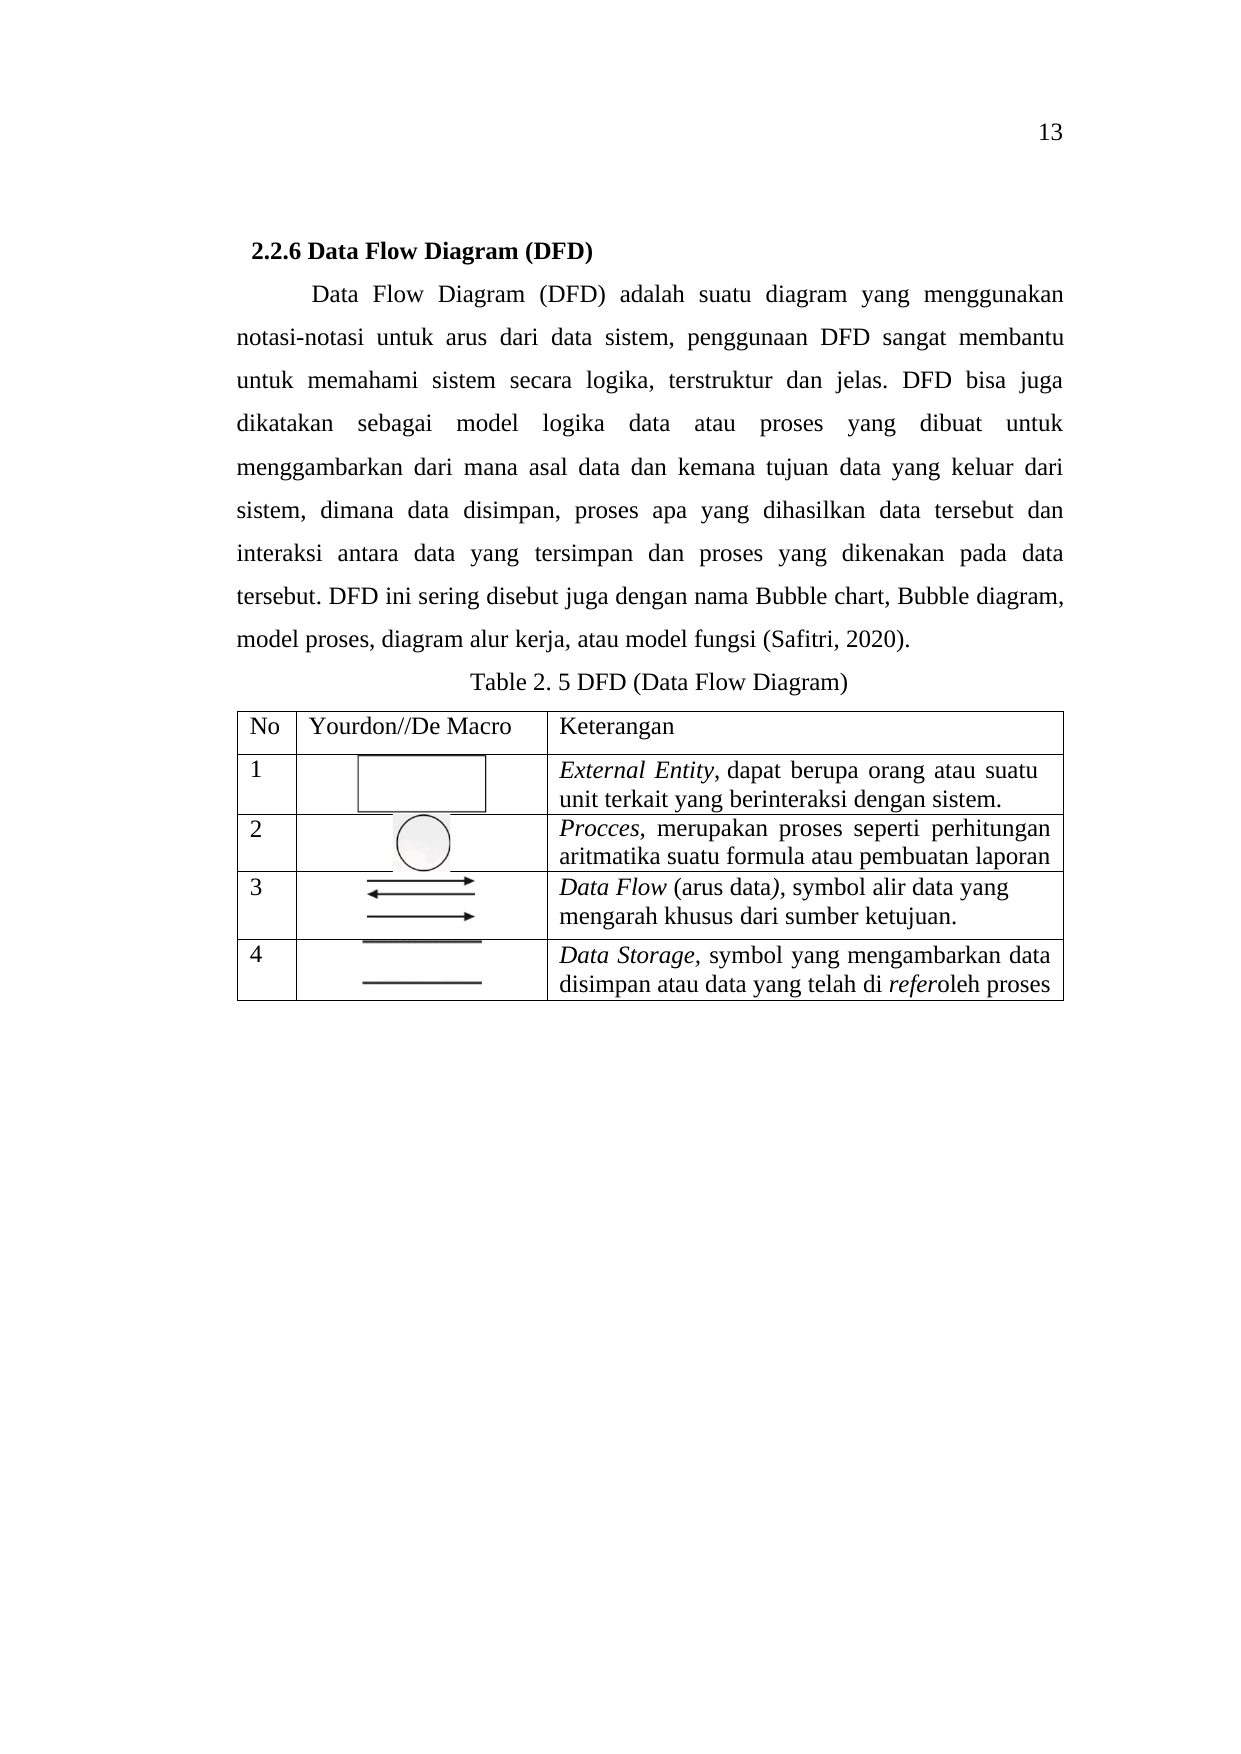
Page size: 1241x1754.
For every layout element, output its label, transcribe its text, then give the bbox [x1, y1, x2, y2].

table_header Keterangan [548, 712, 1063, 754]
picture [356, 755, 487, 813]
table_cell 3 [238, 872, 296, 939]
table_cell Data Storage, symbol yang mengambarkan data disimpan atau data yang telah di referoleh proses [548, 940, 1063, 1000]
table_cell Procces, merupakan proses seperti perhitungan aritmatika suatu formula atau pembuatan laporan [548, 815, 1063, 871]
table_header Yourdon//De Macro [297, 712, 547, 754]
table_cell [297, 872, 547, 939]
picture [392, 814, 451, 872]
table_cell 4 [238, 940, 296, 1000]
table_cell Data Flow (arus data), symbol alir data yang mengarah khusus dari sumber ketujuan. [548, 872, 1063, 939]
subtitle Data Flow Diagram (DFD) [251, 236, 1136, 265]
table_header No [238, 712, 296, 754]
text Data Flow Diagram (DFD) adalah suatu diagram yang menggunakan notasi-notasi untuk arus dari data sistem, penggunaan DFD sangat membantu untuk memahami sistem secara logika, terstruktur dan jelas. DFD bisa juga dikatakan sebagai model logika data atau proses yang dibuat untuk menggambarkan dari mana asal data dan kemana tujuan data yang keluar dari sistem, dimana data disimpan, proses apa yang dihasilkan data tersebut dan interaksi antara data yang tersimpan dan proses yang dikenakan pada data tersebut. DFD ini sering disebut juga dengan nama Bubble chart, Bubble diagram, model proses, diagram alur kerja, atau model fungsi (Safitri, 2020). [236, 279, 1064, 653]
table_cell External Entity, dapat berupa orang atau suatu unit terkait yang berinteraksi dengan sistem. [548, 755, 1063, 814]
text Table 2. 5 DFD (Data Flow Diagram) [470, 667, 1136, 696]
table_cell [297, 755, 547, 814]
picture [361, 940, 483, 986]
table_cell [297, 815, 392, 871]
picture [366, 875, 476, 922]
table_cell [451, 815, 547, 871]
table_cell 1 [238, 755, 296, 814]
table_cell 2 [238, 815, 296, 871]
table_cell [297, 940, 547, 1000]
